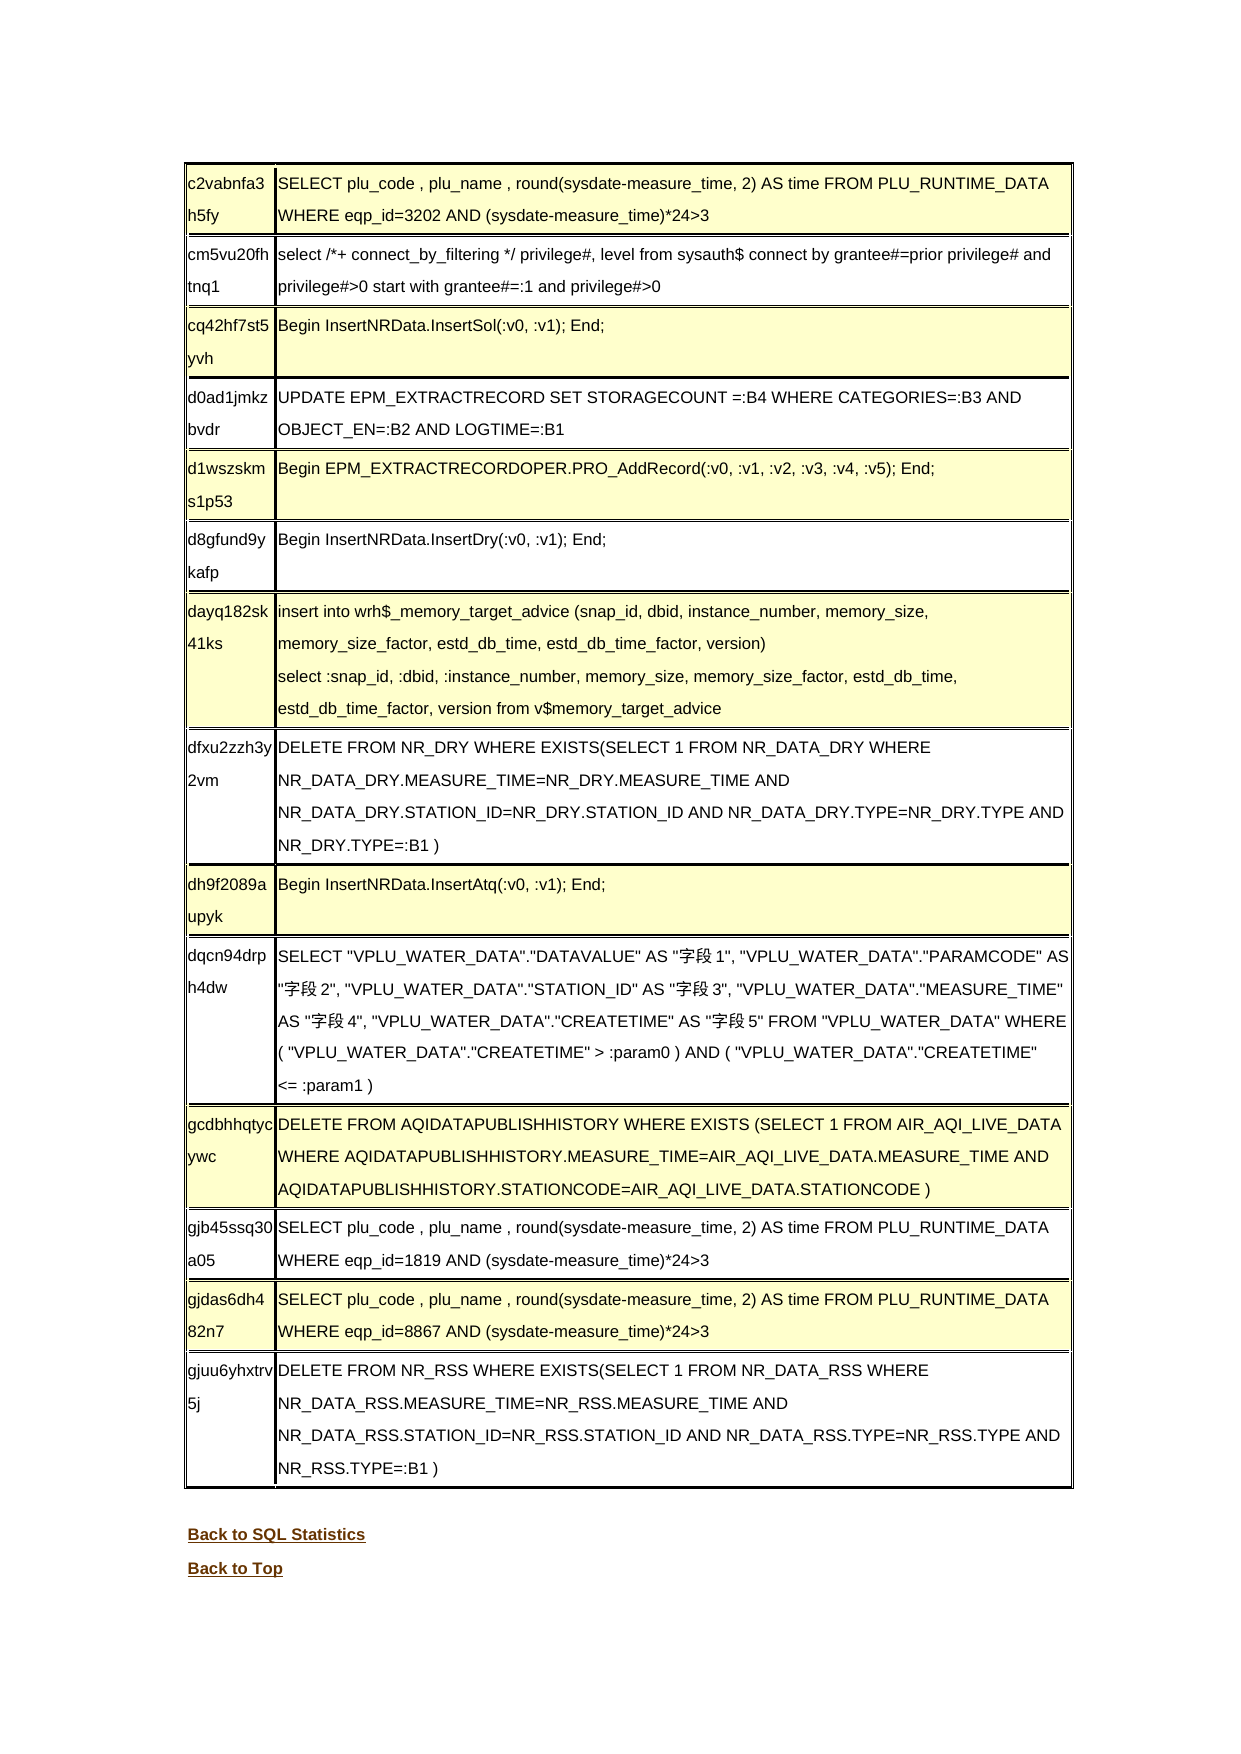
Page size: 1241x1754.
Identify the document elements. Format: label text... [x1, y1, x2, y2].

text Back to SQL Statistics Back to Top [187, 1518, 1053, 1583]
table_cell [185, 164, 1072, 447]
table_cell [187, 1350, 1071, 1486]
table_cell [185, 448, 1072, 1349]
